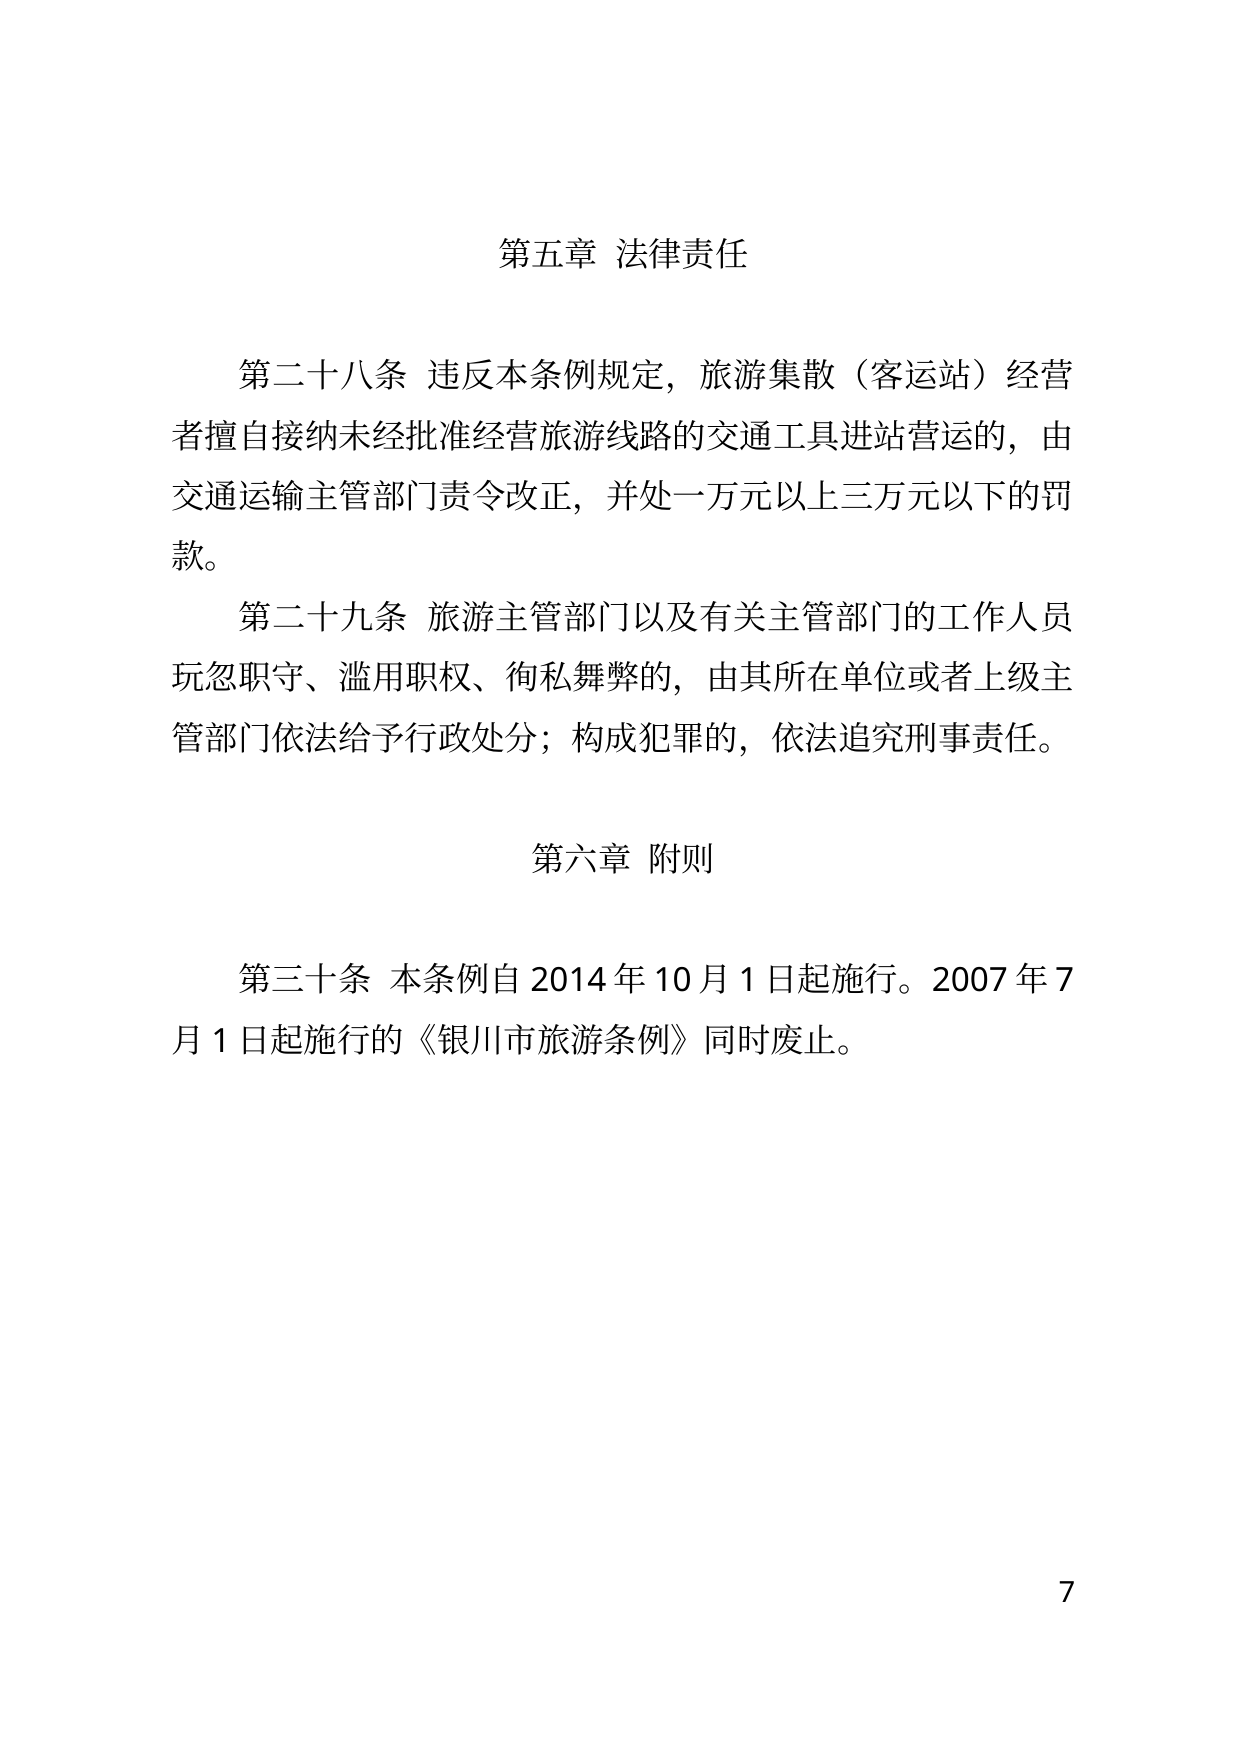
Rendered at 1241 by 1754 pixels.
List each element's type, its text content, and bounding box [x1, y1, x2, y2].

text 第五章 法律责任 [171, 218, 1075, 279]
text 第三十条 本条例自2014年10月1日起施行。2007年7月1日起施行的《银川市旅游条例》同时废止。 [171, 943, 1075, 1064]
text 第六章 附则 [171, 823, 1075, 883]
text 第二十九条 旅游主管部门以及有关主管部门的工作人员玩忽职守、滥用职权、徇私舞弊的，由其所在单位或者上级主管部门依法给予行政处分；构成犯罪的，依法追究刑事责任。 [171, 581, 1075, 762]
text 第二十八条 违反本条例规定，旅游集散（客运站）经营者擅自接纳未经批准经营旅游线路的交通工具进站营运的，由交通运输主管部门责令改正，并处一万元以上三万元以下的罚款。 [171, 339, 1075, 581]
